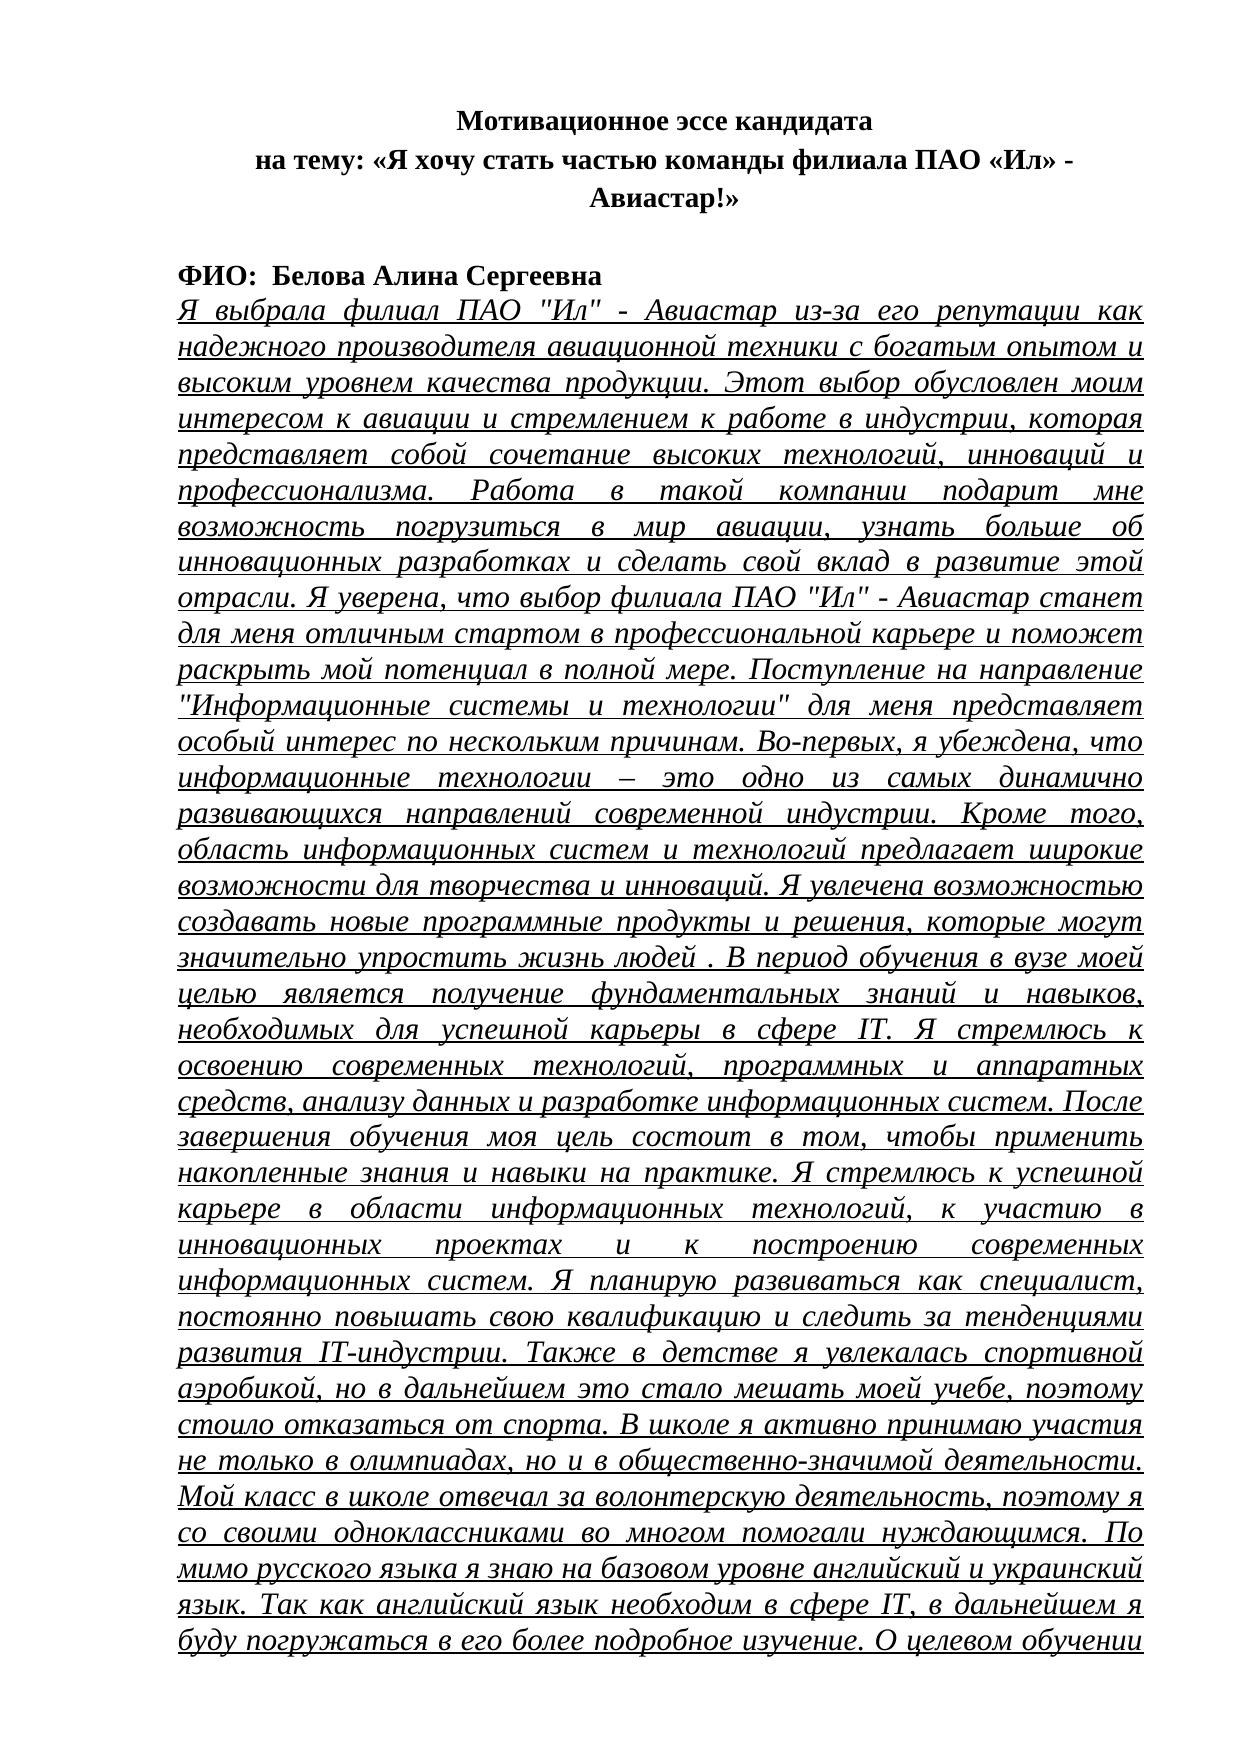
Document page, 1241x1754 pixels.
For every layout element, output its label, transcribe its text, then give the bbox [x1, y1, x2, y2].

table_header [166, 258, 1155, 1657]
text Мотивационное эссе кандидата [177, 103, 1152, 137]
text на тему: «Я хочу стать частью команды филиала ПАО «Ил» - Авиастар!» [177, 142, 1152, 214]
